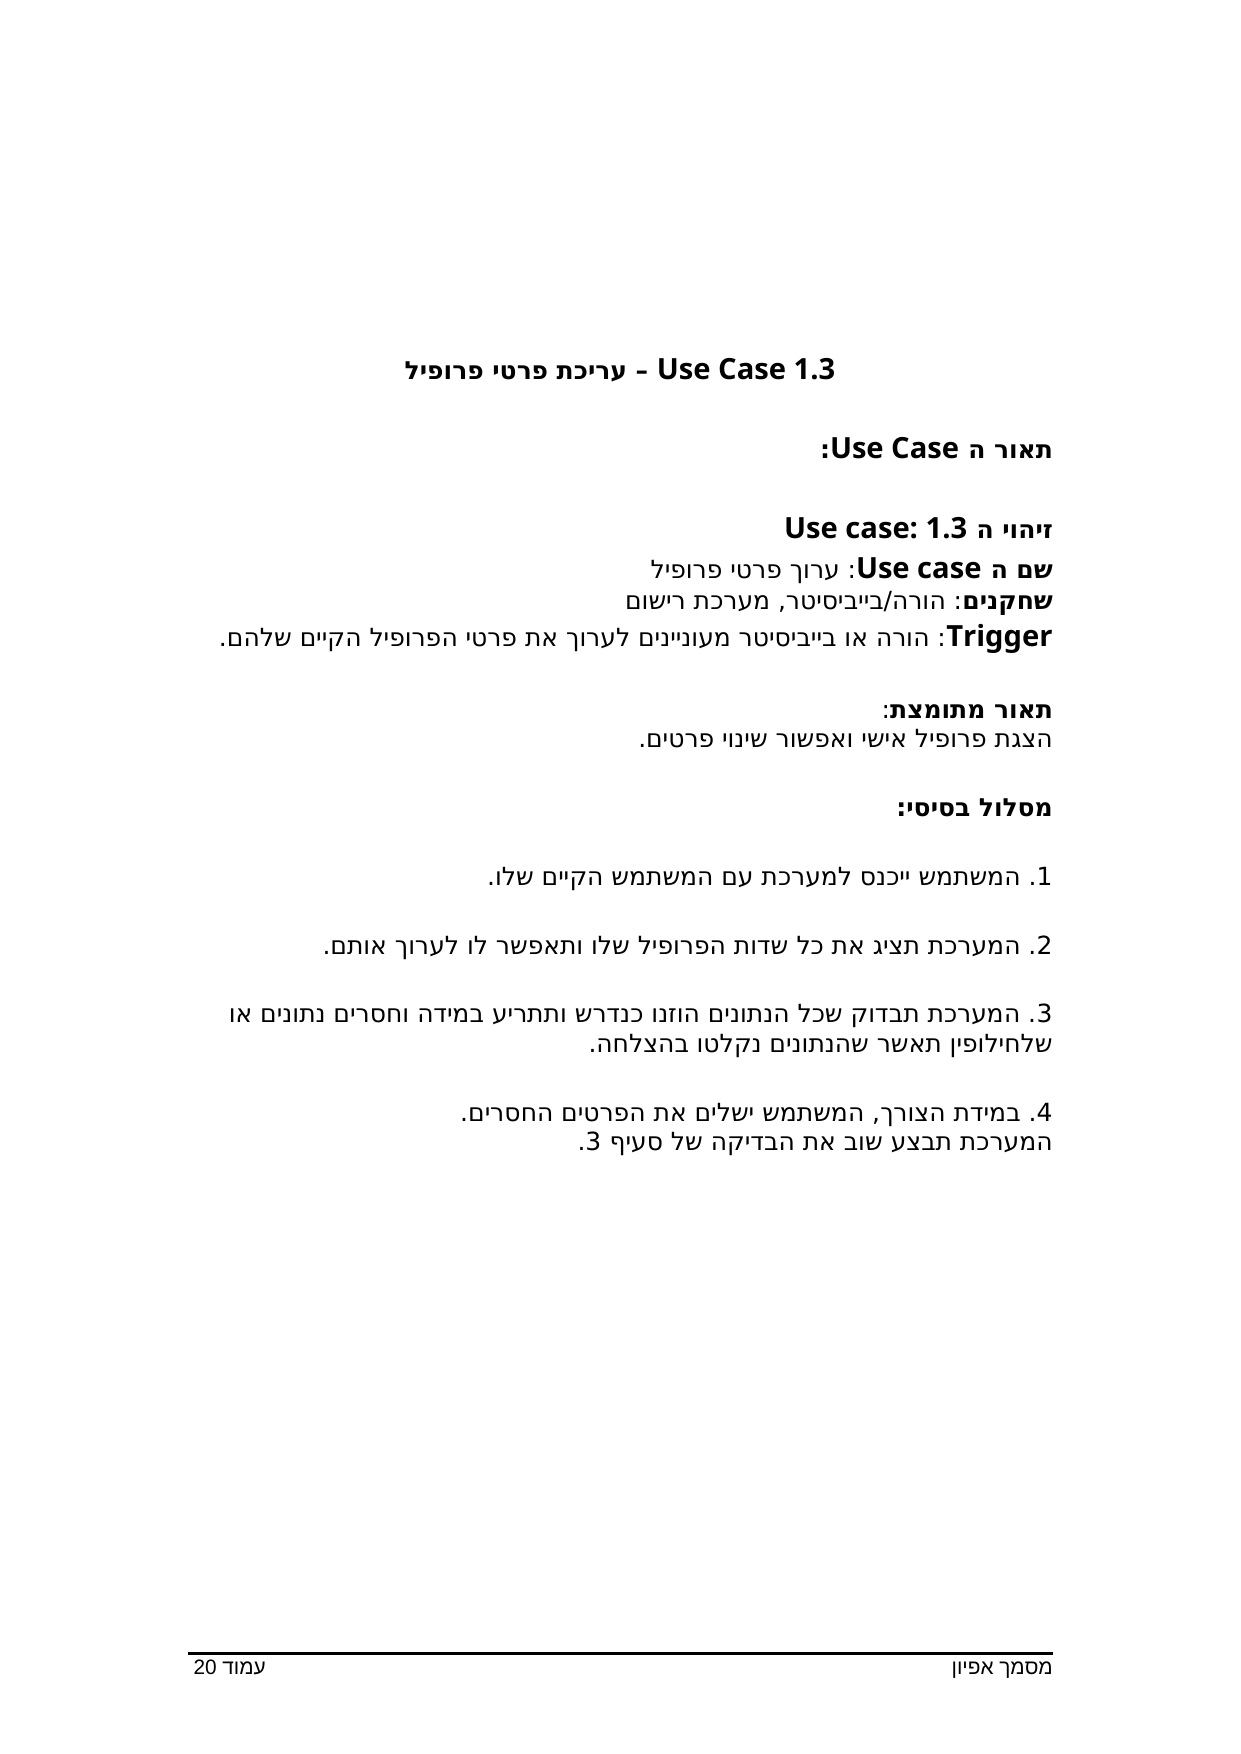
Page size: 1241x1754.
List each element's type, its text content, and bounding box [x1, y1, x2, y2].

text זיהוי ה Use case: 1.3 [187, 507, 1053, 547]
text 2. המערכת תציג את כל שדות הפרופיל שלו ותאפשר לו לערוך אותם. [187, 931, 1053, 960]
text Use Case 1.3 – עריכת פרטי פרופיל [187, 348, 1053, 388]
text שחקנים: הורה/בייביסיטר, מערכת רישום [187, 587, 1053, 616]
text שם ה Use case: ערוך פרטי פרופיל [187, 547, 1053, 587]
text תאור ה Use Case: [187, 428, 1053, 467]
text המערכת תבצע שוב את הבדיקה של סעיף 3. [187, 1127, 1053, 1156]
text Trigger: הורה או בייביסיטר מעוניינים לערוך את פרטי הפרופיל הקיים שלהם. [187, 616, 1053, 655]
text 1. המשתמש ייכנס למערכת עם המשתמש הקיים שלו. [187, 862, 1053, 891]
text תאור מתומצת: [187, 695, 1053, 724]
text 3. המערכת תבדוק שכל הנתונים הוזנו כנדרש ותתריע במידה וחסרים נתונים או שלחילופין תאשר שהנתונים נקלטו בהצלחה. [187, 1000, 1053, 1058]
text 4. במידת הצורך, המשתמש ישלים את הפרטים החסרים. [187, 1098, 1053, 1127]
text מסלול בסיסי: [187, 793, 1053, 822]
text הצגת פרופיל אישי ואפשור שינוי פרטים. [187, 724, 1053, 753]
